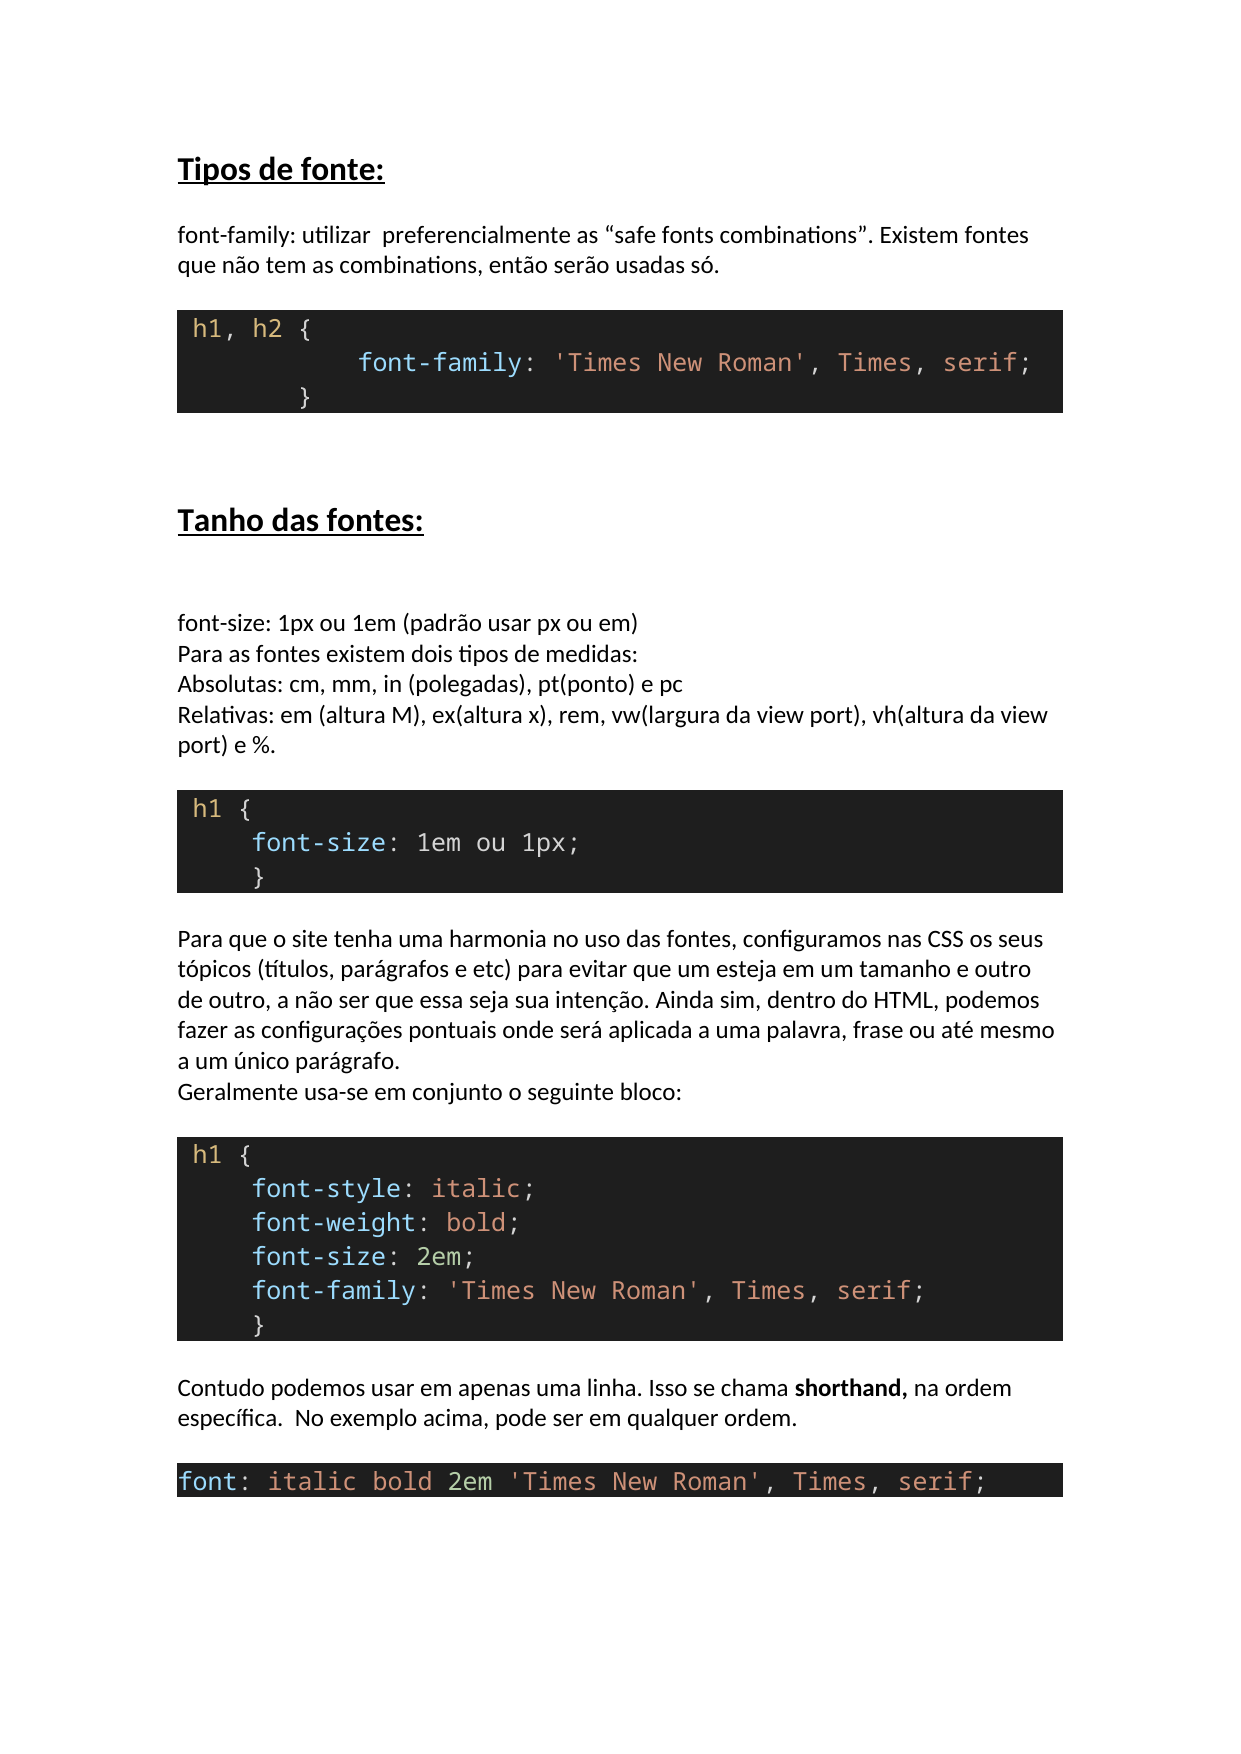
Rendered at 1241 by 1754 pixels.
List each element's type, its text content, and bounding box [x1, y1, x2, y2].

text font-family: 'Times New Roman', Times, serif; [177, 344, 1063, 378]
text font-style: italic; [177, 1171, 1063, 1205]
text Para as fontes existem dois tipos de medidas: [177, 638, 1063, 668]
text Tipos de fonte: [177, 148, 1063, 188]
text h1 { [177, 1137, 1063, 1171]
text Geralmente usa-se em conjunto o seguinte bloco: [177, 1076, 1063, 1106]
text Contudo podemos usar em apenas uma linha. Isso se chama shorthand, na ordem específica. No exemplo acima, pode ser em qualquer ordem. [177, 1372, 1063, 1433]
text font-size: 1em ou 1px; [177, 824, 1063, 858]
text Para que o site tenha uma harmonia no uso das fontes, configuramos nas CSS os seus tópicos (títulos, parágrafos e etc) para evitar que um esteja em um tamanho e outro de outro, a não ser que essa seja sua intenção. Ainda sim, dentro do HTML, podemos fazer as configurações pontuais onde será aplicada a uma palavra, frase ou até mesmo a um único parágrafo. [177, 923, 1063, 1076]
text font: italic bold 2em 'Times New Roman', Times, serif; [177, 1463, 1063, 1497]
text font-weight: bold; [177, 1205, 1063, 1239]
text Absolutas: cm, mm, in (polegadas), pt(ponto) e pc [177, 668, 1063, 699]
text h1 { [177, 790, 1063, 824]
text font-size: 1px ou 1em (padrão usar px ou em) [177, 607, 1063, 638]
text } [177, 378, 1063, 413]
text font-family: utilizar preferencialmente as “safe fonts combinations”. Existem fontes que não tem as combinations, então serão usadas só. [177, 219, 1063, 280]
text Relativas: em (altura M), ex(altura x), rem, vw(largura da view port), vh(altura da view port) e %. [177, 699, 1063, 760]
text font-family: 'Times New Roman', Times, serif; [177, 1273, 1063, 1307]
text h1, h2 { [177, 310, 1063, 344]
text font-size: 2em; [177, 1239, 1063, 1273]
text } [177, 1307, 1063, 1341]
text } [177, 858, 1063, 893]
text Tanho das fontes: [177, 499, 1063, 540]
